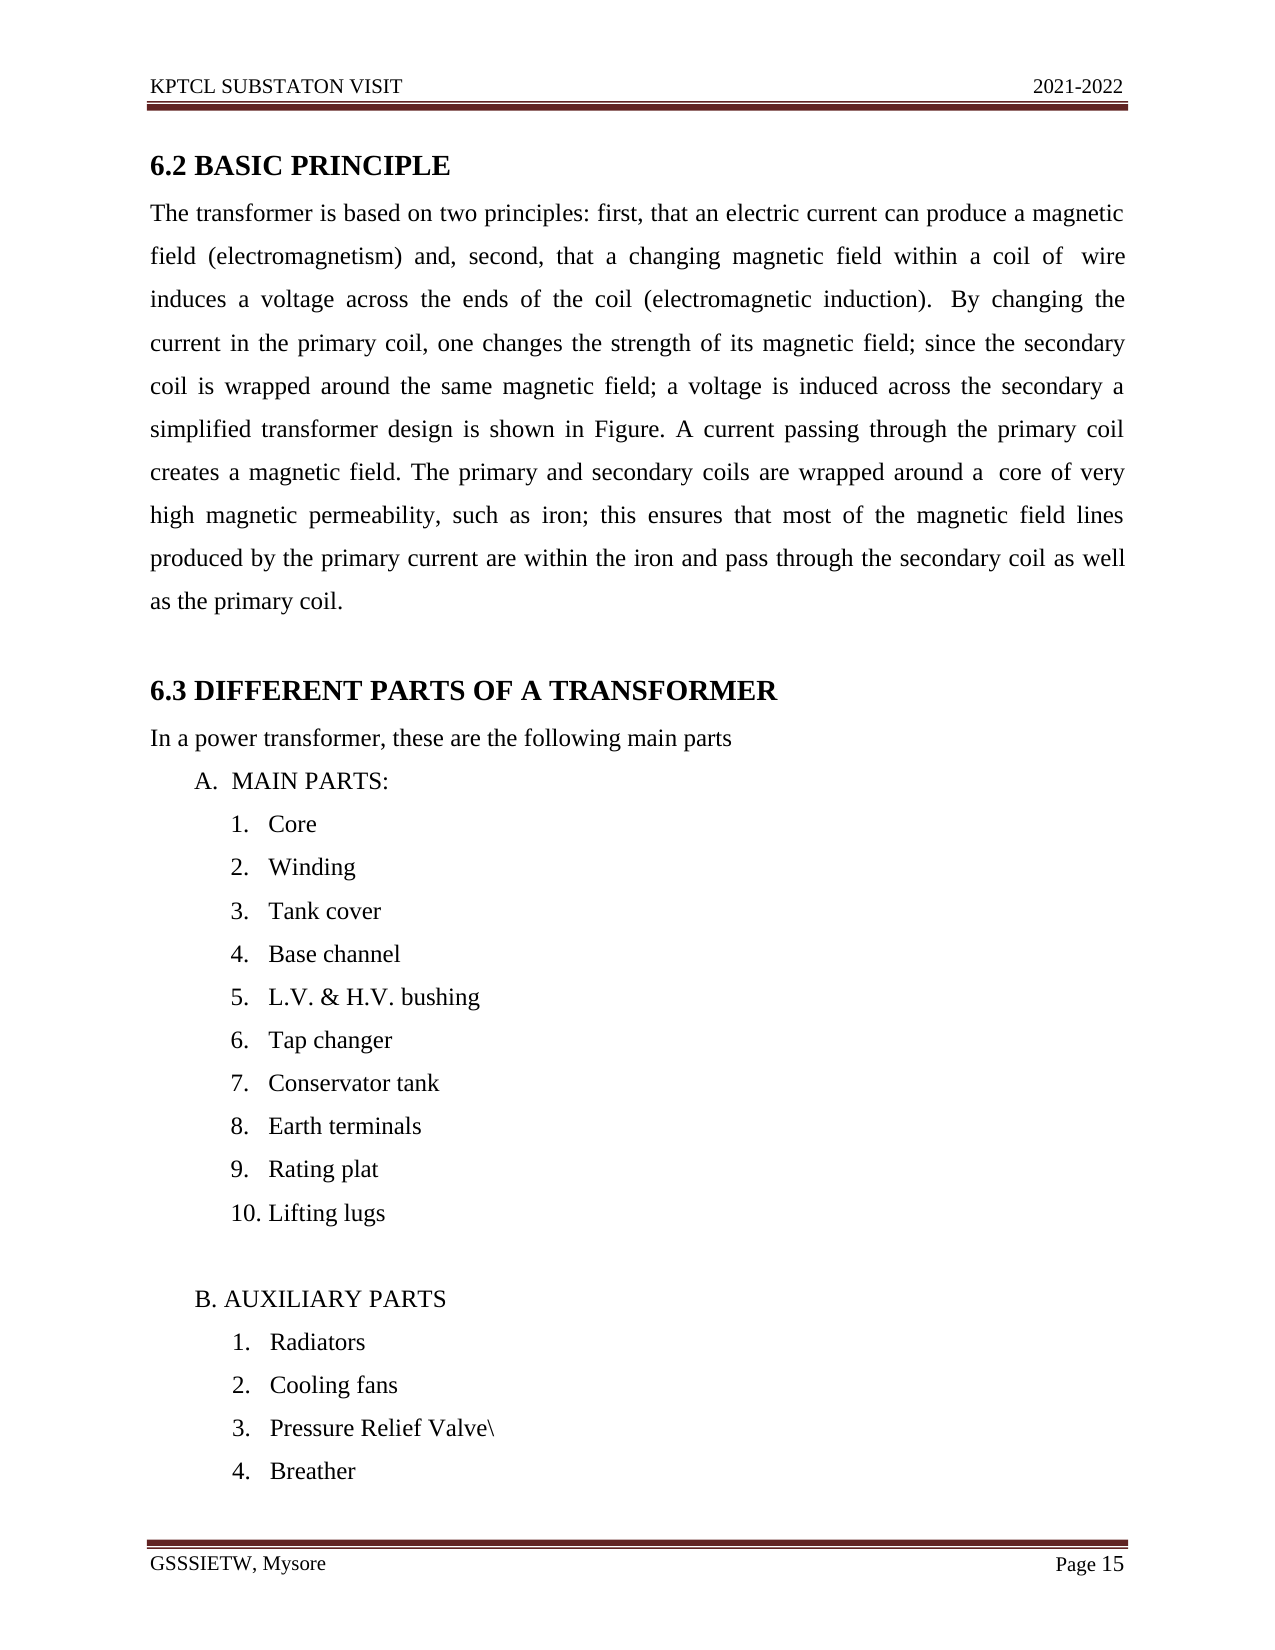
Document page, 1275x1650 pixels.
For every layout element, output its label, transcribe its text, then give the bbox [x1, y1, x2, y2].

subtitle BASIC PRINCIPLE [150, 148, 1194, 182]
list Pressure Relief Valve\ [232, 1413, 1194, 1442]
list Rating plat [230, 1154, 1194, 1183]
text The transformer is based on two principles: first, that an electric current can produce a magnetic field (electromagnetism) and, second, that a changing magnetic field within a coil of wire induces a voltage across the ends of the coil (electromagnetic induction). By changing the current in the primary coil, one changes the strength of its magnetic field; since the secondary coil is wrapped around the same magnetic field; a voltage is induced across the secondary a simplified transformer design is shown in Figure. A current passing through the primary coil creates a magnetic field. The primary and secondary coils are wrapped around a core of very high magnetic permeability, such as iron; this ensures that most of the magnetic field lines produced by the primary current are within the iron and pass through the secondary coil as well as the primary coil. [150, 198, 1126, 615]
text In a power transformer, these are the following main parts [150, 723, 1194, 752]
list Core [230, 809, 1194, 838]
list Radiators [232, 1327, 1194, 1356]
list Breather [232, 1456, 1194, 1485]
list Cooling fans [232, 1370, 1194, 1399]
list Conservator tank [230, 1068, 1194, 1097]
list AUXILIARY PARTS [194, 1284, 1194, 1313]
list MAIN PARTS: [194, 766, 1194, 795]
list Lifting lugs [230, 1198, 1194, 1226]
subtitle DIFFERENT PARTS OF A TRANSFORMER [150, 673, 1194, 707]
list Tap changer [230, 1025, 1194, 1054]
list Earth terminals [230, 1111, 1194, 1140]
list L.V. & H.V. bushing [230, 982, 1194, 1011]
list Tank cover [230, 896, 1194, 924]
list Winding [230, 852, 1194, 881]
list Base channel [230, 939, 1194, 967]
